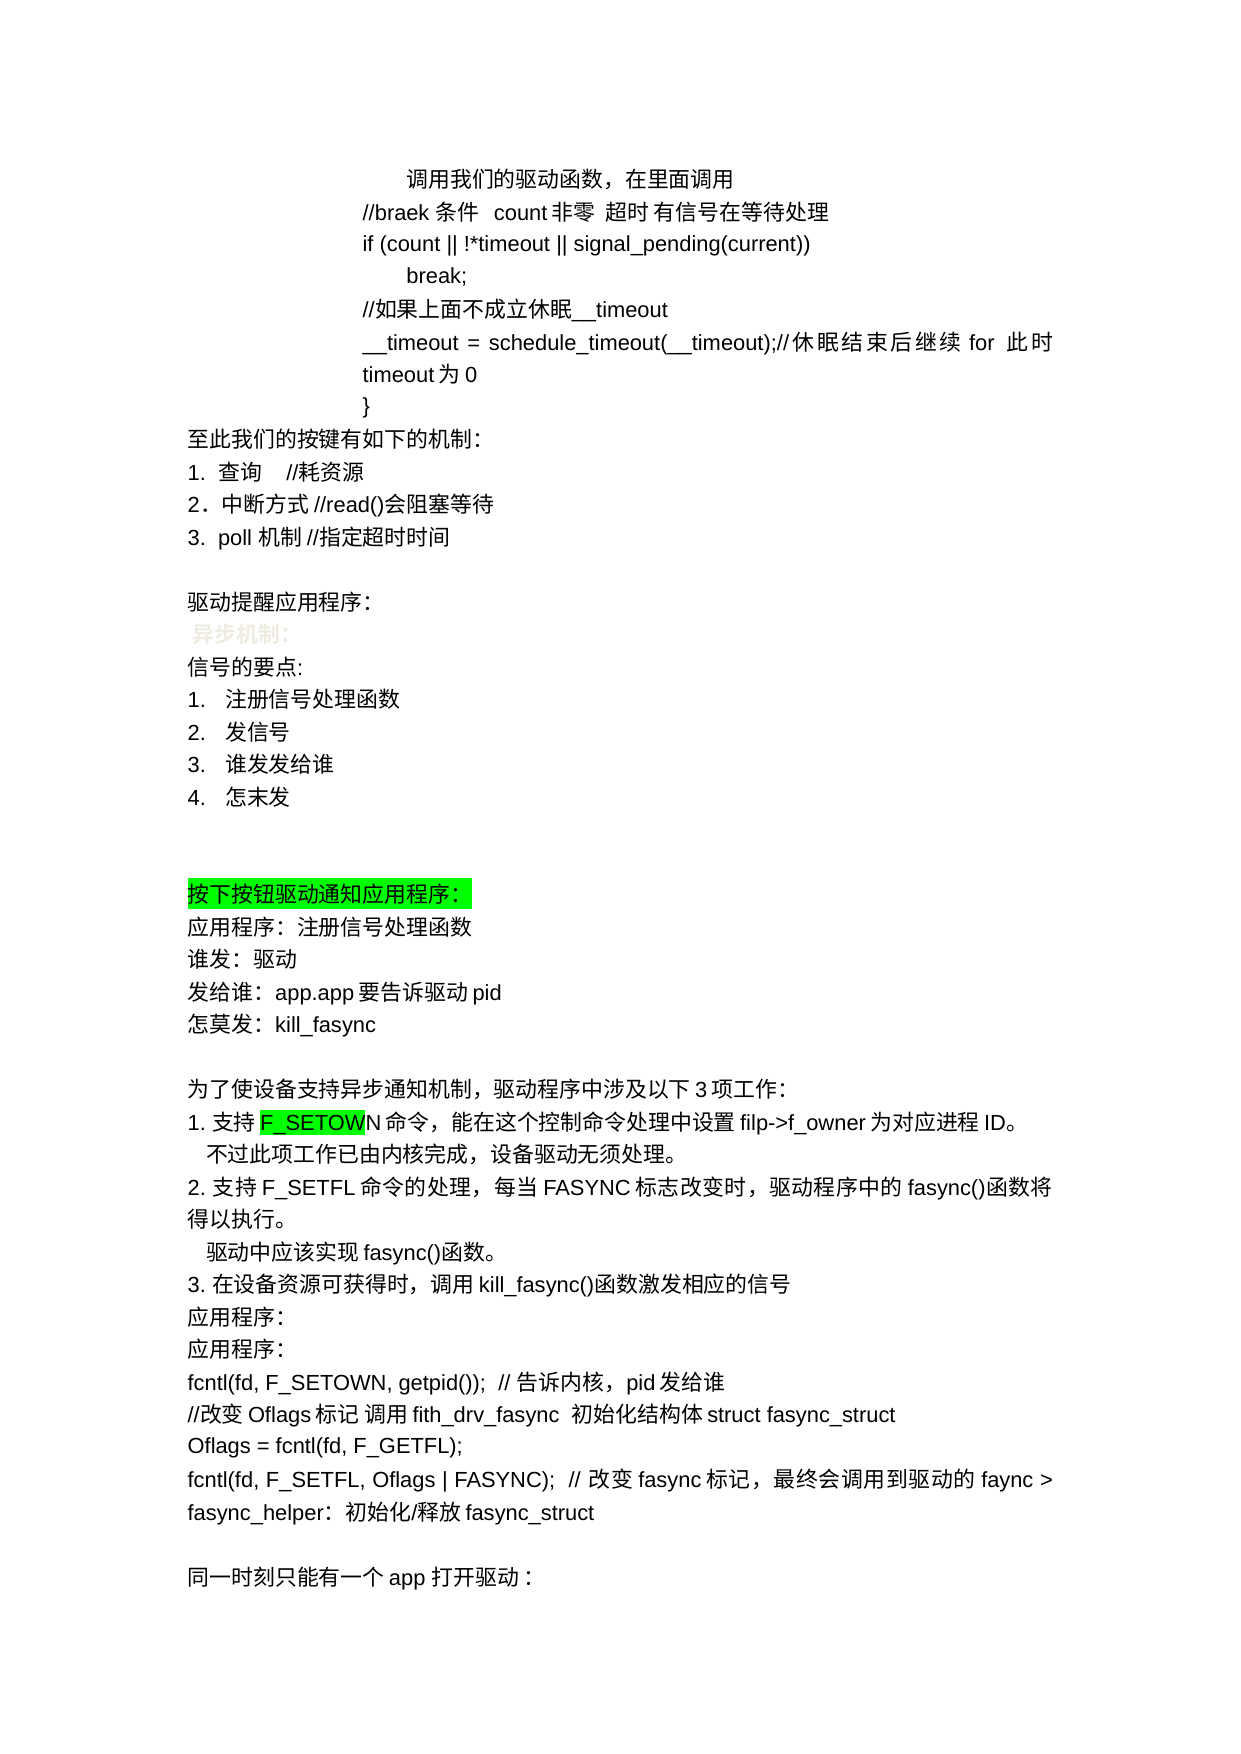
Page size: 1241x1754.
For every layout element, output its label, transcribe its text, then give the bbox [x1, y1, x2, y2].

text 1. 查询 //耗资源 [187, 454, 1053, 487]
text 应用程序：注册信号处理函数 [187, 909, 1053, 942]
text 发给谁：app.app要告诉驱动pid [187, 974, 1053, 1007]
text 怎莫发：kill_fasync [187, 1007, 1053, 1039]
text fcntl(fd, F_SETOWN, getpid()); // 告诉内核，pid发给谁 [187, 1364, 1053, 1397]
text break; [187, 259, 1053, 292]
text 至此我们的按键有如下的机制： [187, 422, 1053, 454]
text } [319, 389, 1053, 422]
text 3. 在设备资源可获得时，调用kill_fasync()函数激发相应的信号 [187, 1267, 1053, 1299]
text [406, 162, 1053, 194]
text 应用程序： [187, 1332, 1053, 1364]
text 1. 支持F_SETOWN命令，能在这个控制命令处理中设置filp->f_owner为对应进程ID。 [187, 1104, 1053, 1137]
text 为了使设备支持异步通知机制，驱动程序中涉及以下3项工作： [187, 1072, 1053, 1104]
text 2. 支持F_SETFL命令的处理，每当FASYNC标志改变时，驱动程序中的fasync()函数将得以执行。 [187, 1169, 1053, 1234]
text 谁发：驱动 [187, 942, 1053, 974]
text 应用程序： [187, 1299, 1053, 1332]
list 发信号 [187, 714, 1053, 747]
text //如果上面不成立休眠__timeout [319, 292, 1053, 324]
text 信号的要点: [187, 649, 1053, 682]
text 2．中断方式 //read()会阻塞等待 [187, 487, 1053, 519]
text //改变Oflags标记 调用fith_drv_fasync 初始化结构体struct fasync_struct [187, 1397, 1053, 1429]
list 怎末发 [187, 779, 1053, 812]
text 不过此项工作已由内核完成，设备驱动无须处理。 [187, 1137, 1053, 1169]
text Oflags = fcntl(fd, F_GETFL); [187, 1429, 1053, 1462]
text 驱动提醒应用程序： [187, 584, 1053, 617]
list 注册信号处理函数 [187, 682, 1053, 714]
list 谁发发给谁 [187, 747, 1053, 779]
text 同一时刻只能有一个app 打开驱动 ： [187, 1559, 1053, 1592]
text if (count || !*timeout || signal_pending(current)) [319, 227, 1053, 259]
text //braek 条件 count非零 超时 有信号在等待处理 [187, 194, 1053, 227]
text fcntl(fd, F_SETFL, Oflags | FASYNC); // 改变fasync标记，最终会调用到驱动的faync > fasync_helper：初始化/释放fasync_struct [187, 1462, 1053, 1527]
text 按下按钮驱动通知应用程序： [187, 877, 1053, 909]
text 异步机制： [187, 617, 1053, 649]
text 驱动中应该实现fasync()函数。 [187, 1234, 1053, 1267]
text 3. poll 机制 //指定超时时间 [187, 519, 1053, 552]
text __timeout = schedule_timeout(__timeout);//休眠结束后继续for 此时timeout为0 [362, 324, 1053, 389]
